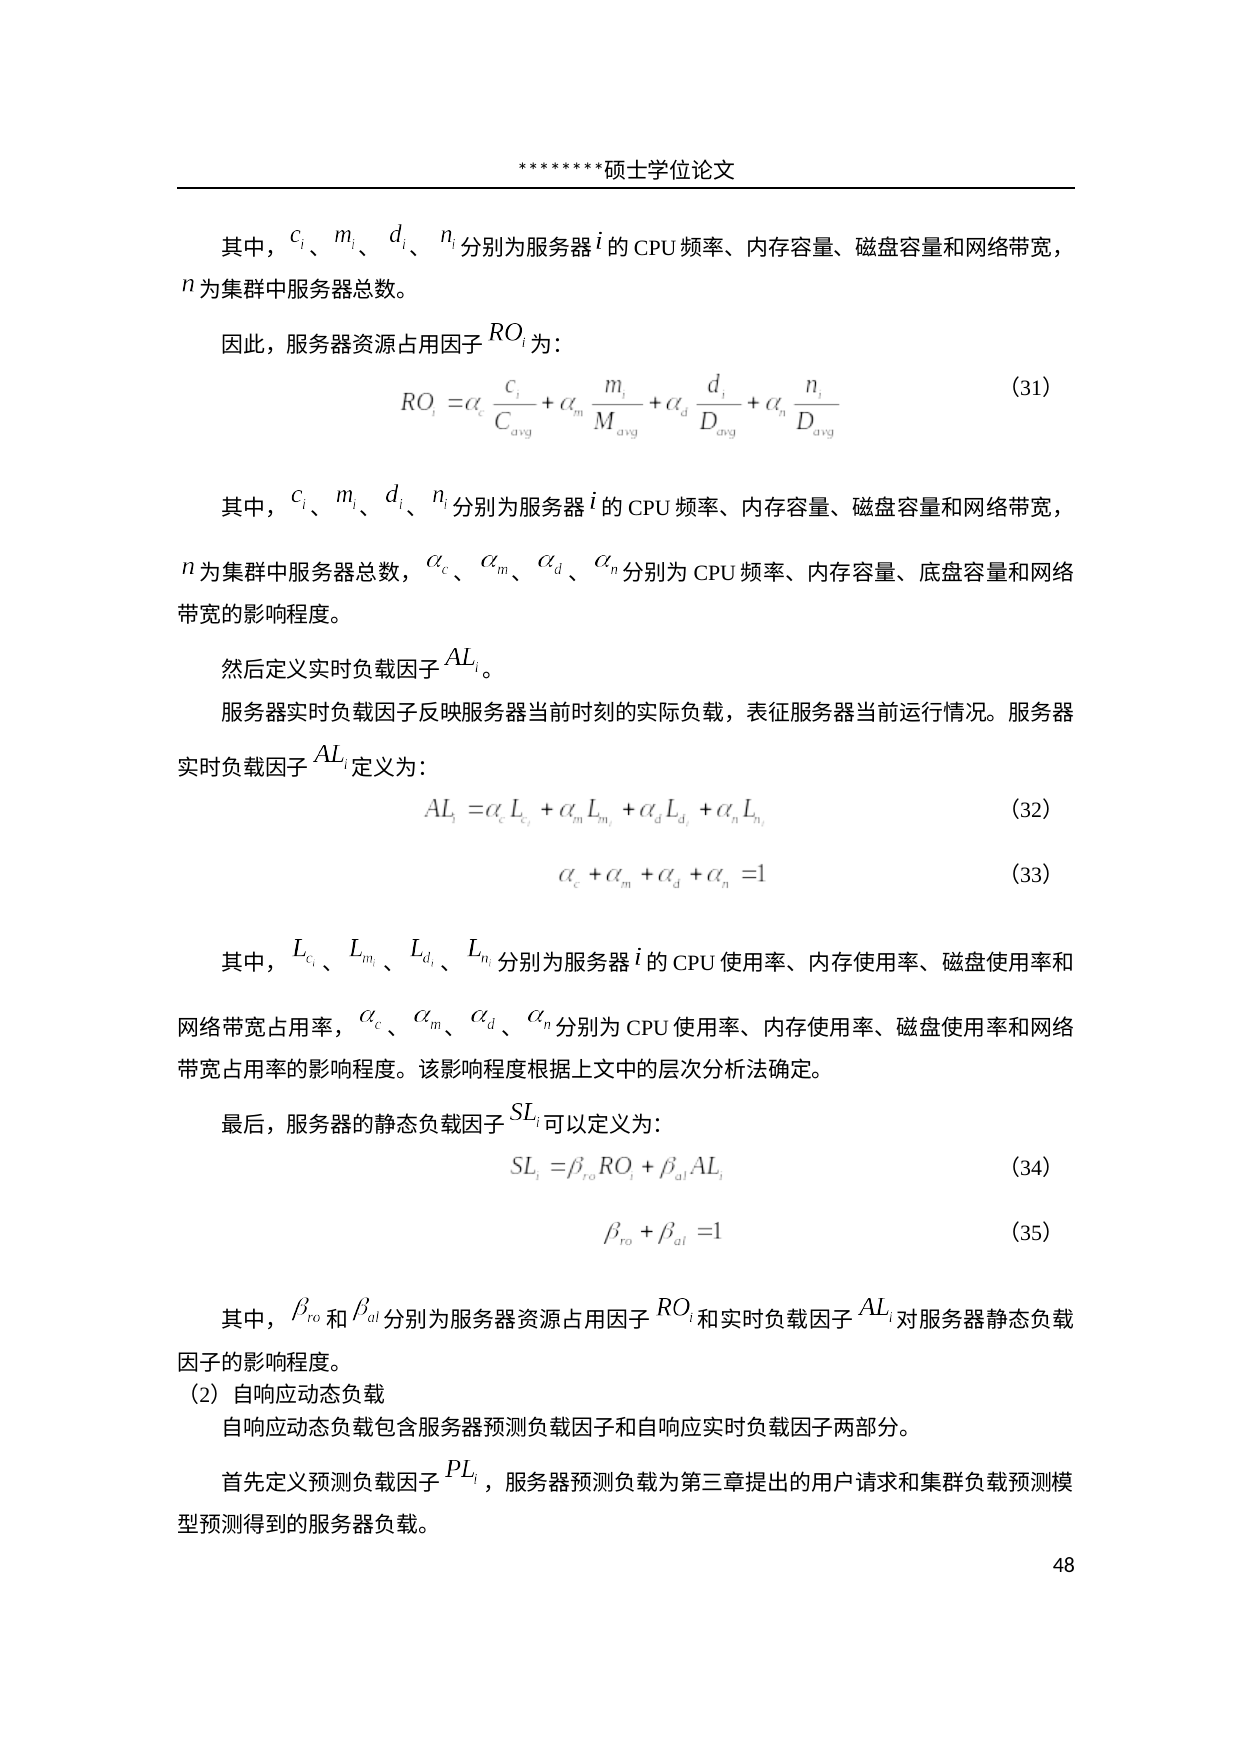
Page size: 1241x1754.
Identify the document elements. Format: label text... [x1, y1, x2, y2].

table_cell （33） [781, 857, 1075, 922]
text 首先定义预测负载因子，服务器预测负载为第三章提出的用户请求和集群负载预测模型预测得到的服务器负载。 [177, 1442, 1075, 1539]
table_header （32） [781, 792, 1075, 857]
text 然后定义实时负载因子。 [177, 629, 1075, 694]
text 其中，、、、分别为服务器的CPU频率、内存容量、磁盘容量和网络带宽，为集群中服务器总数，、、、分别为CPU频率、内存容量、底盘容量和网络带宽的影响程度。 [177, 467, 1075, 629]
text 因此，服务器资源占用因子为： [177, 304, 1075, 369]
table_cell [177, 1214, 737, 1279]
table_header [177, 1149, 737, 1214]
text 最后，服务器的静态负载因子可以定义为： [177, 1084, 1075, 1149]
text （2）自响应动态负载 [177, 1377, 1075, 1409]
text 其中，、、、分别为服务器的CPU使用率、内存使用率、磁盘使用率和网络带宽占用率，、、、分别为CPU使用率、内存使用率、磁盘使用率和网络带宽占用率的影响程度。该影响程度根据上文中的层次分析法确定。 [177, 922, 1075, 1084]
table_header （34） [737, 1149, 1075, 1214]
text 自响应动态负载包含服务器预测负载因子和自响应实时负载因子两部分。 [177, 1409, 1075, 1442]
table_header [177, 792, 781, 857]
table_cell [177, 857, 781, 922]
table_cell （35） [737, 1214, 1075, 1279]
text 服务器实时负载因子反映服务器当前时刻的实际负载，表征服务器当前运行情况。服务器实时负载因子定义为： [177, 694, 1075, 792]
table_header [177, 369, 854, 467]
text 其中，和分别为服务器资源占用因子和实时负载因子对服务器静态负载因子的影响程度。 [177, 1279, 1075, 1377]
table_header （31） [854, 369, 1075, 467]
text 其中，、、 、 分别为服务器的CPU频率、内存容量、磁盘容量和网络带宽，为集群中服务器总数。 [177, 207, 1075, 304]
